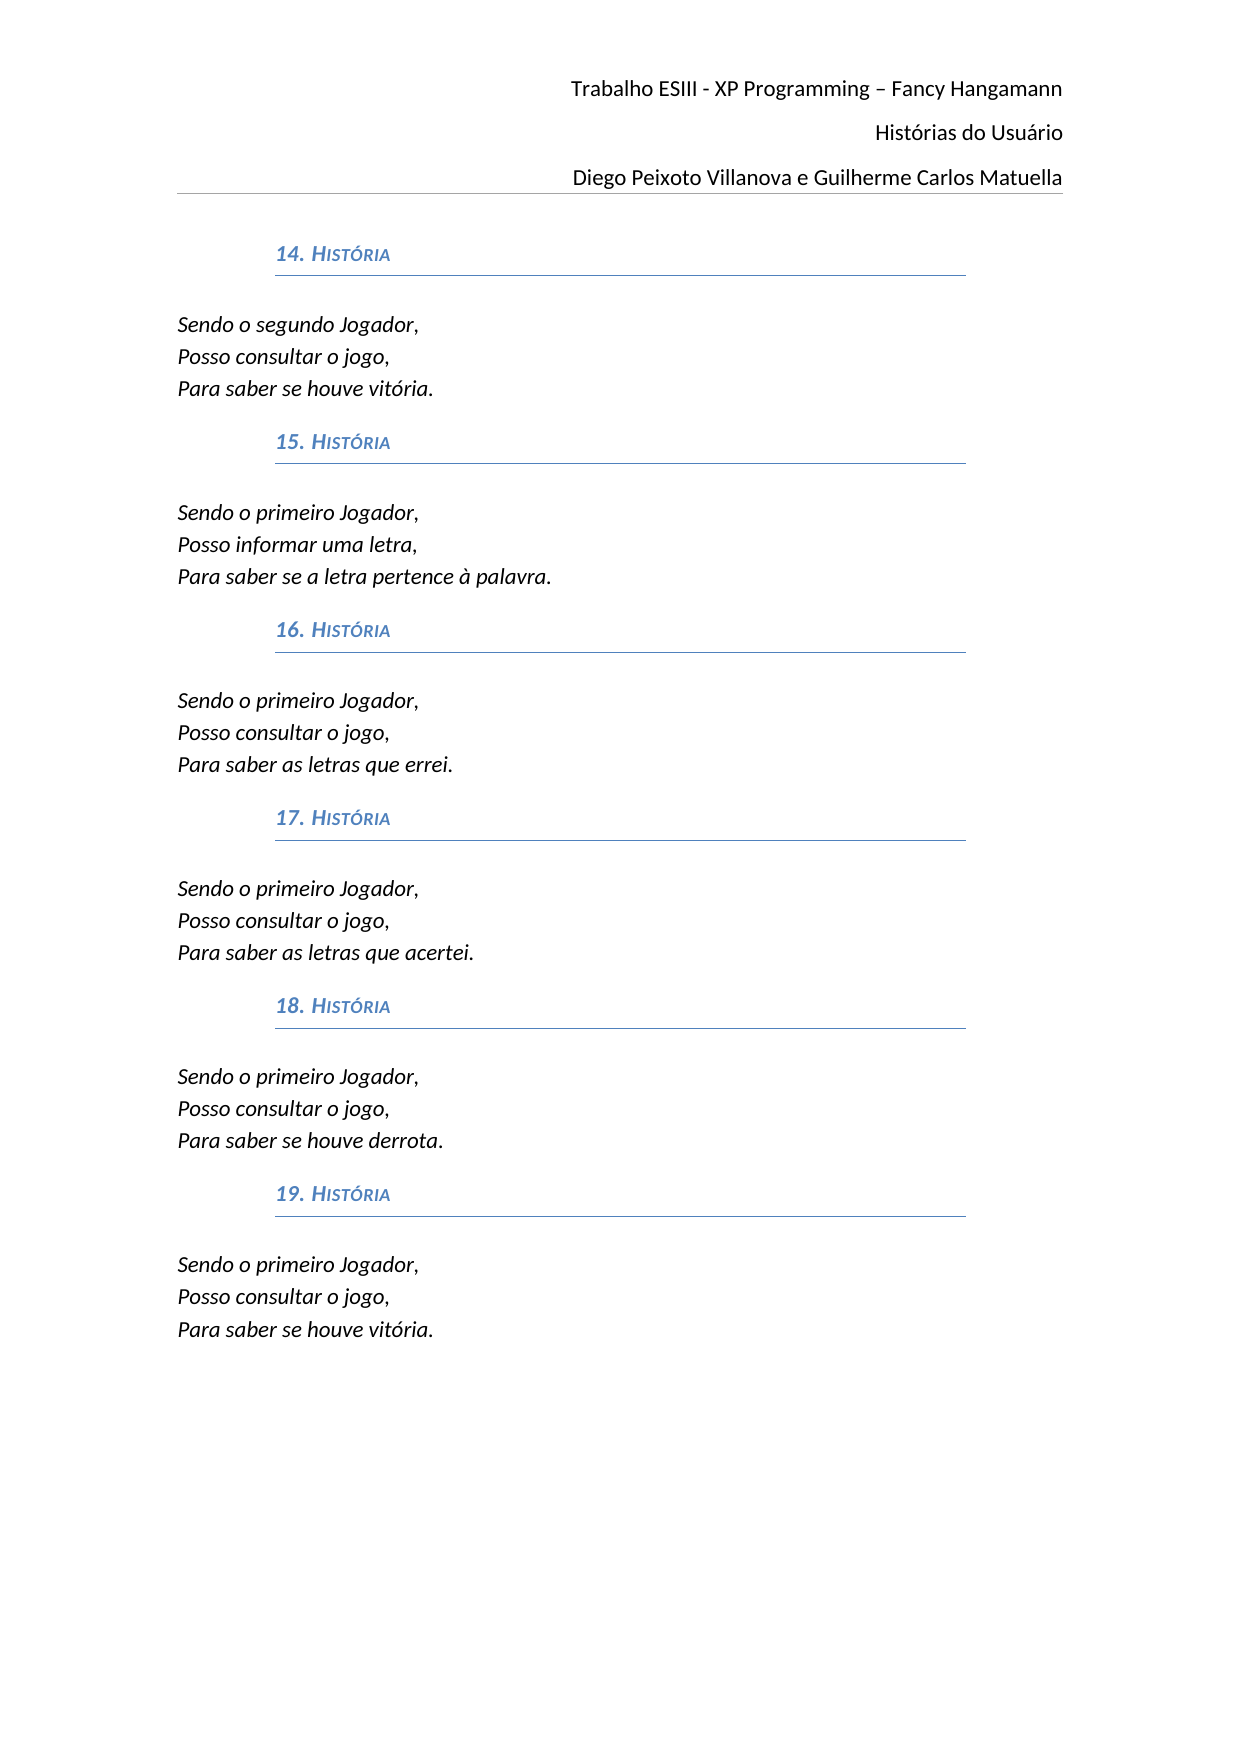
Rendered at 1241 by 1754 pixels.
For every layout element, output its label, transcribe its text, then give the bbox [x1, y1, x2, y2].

text 16. História [275, 615, 966, 652]
text Sendo o segundo Jogador, Posso consultar o jogo, Para saber se houve vitória. [177, 310, 1063, 402]
text Sendo o primeiro Jogador, Posso consultar o jogo, Para saber as letras que acertei. [177, 874, 1063, 966]
text 14. História [275, 239, 966, 275]
text 17. História [275, 803, 966, 840]
text Sendo o primeiro Jogador, Posso informar uma letra, Para saber se a letra pertence à palavra. [177, 498, 1063, 590]
text 15. História [275, 427, 966, 463]
text 19. História [275, 1179, 966, 1216]
text Sendo o primeiro Jogador, Posso consultar o jogo, Para saber se houve vitória. [177, 1250, 1063, 1343]
text Sendo o primeiro Jogador, Posso consultar o jogo, Para saber as letras que errei. [177, 686, 1063, 778]
text Sendo o primeiro Jogador, Posso consultar o jogo, Para saber se houve derrota. [177, 1062, 1063, 1154]
text 18. História [275, 991, 966, 1028]
